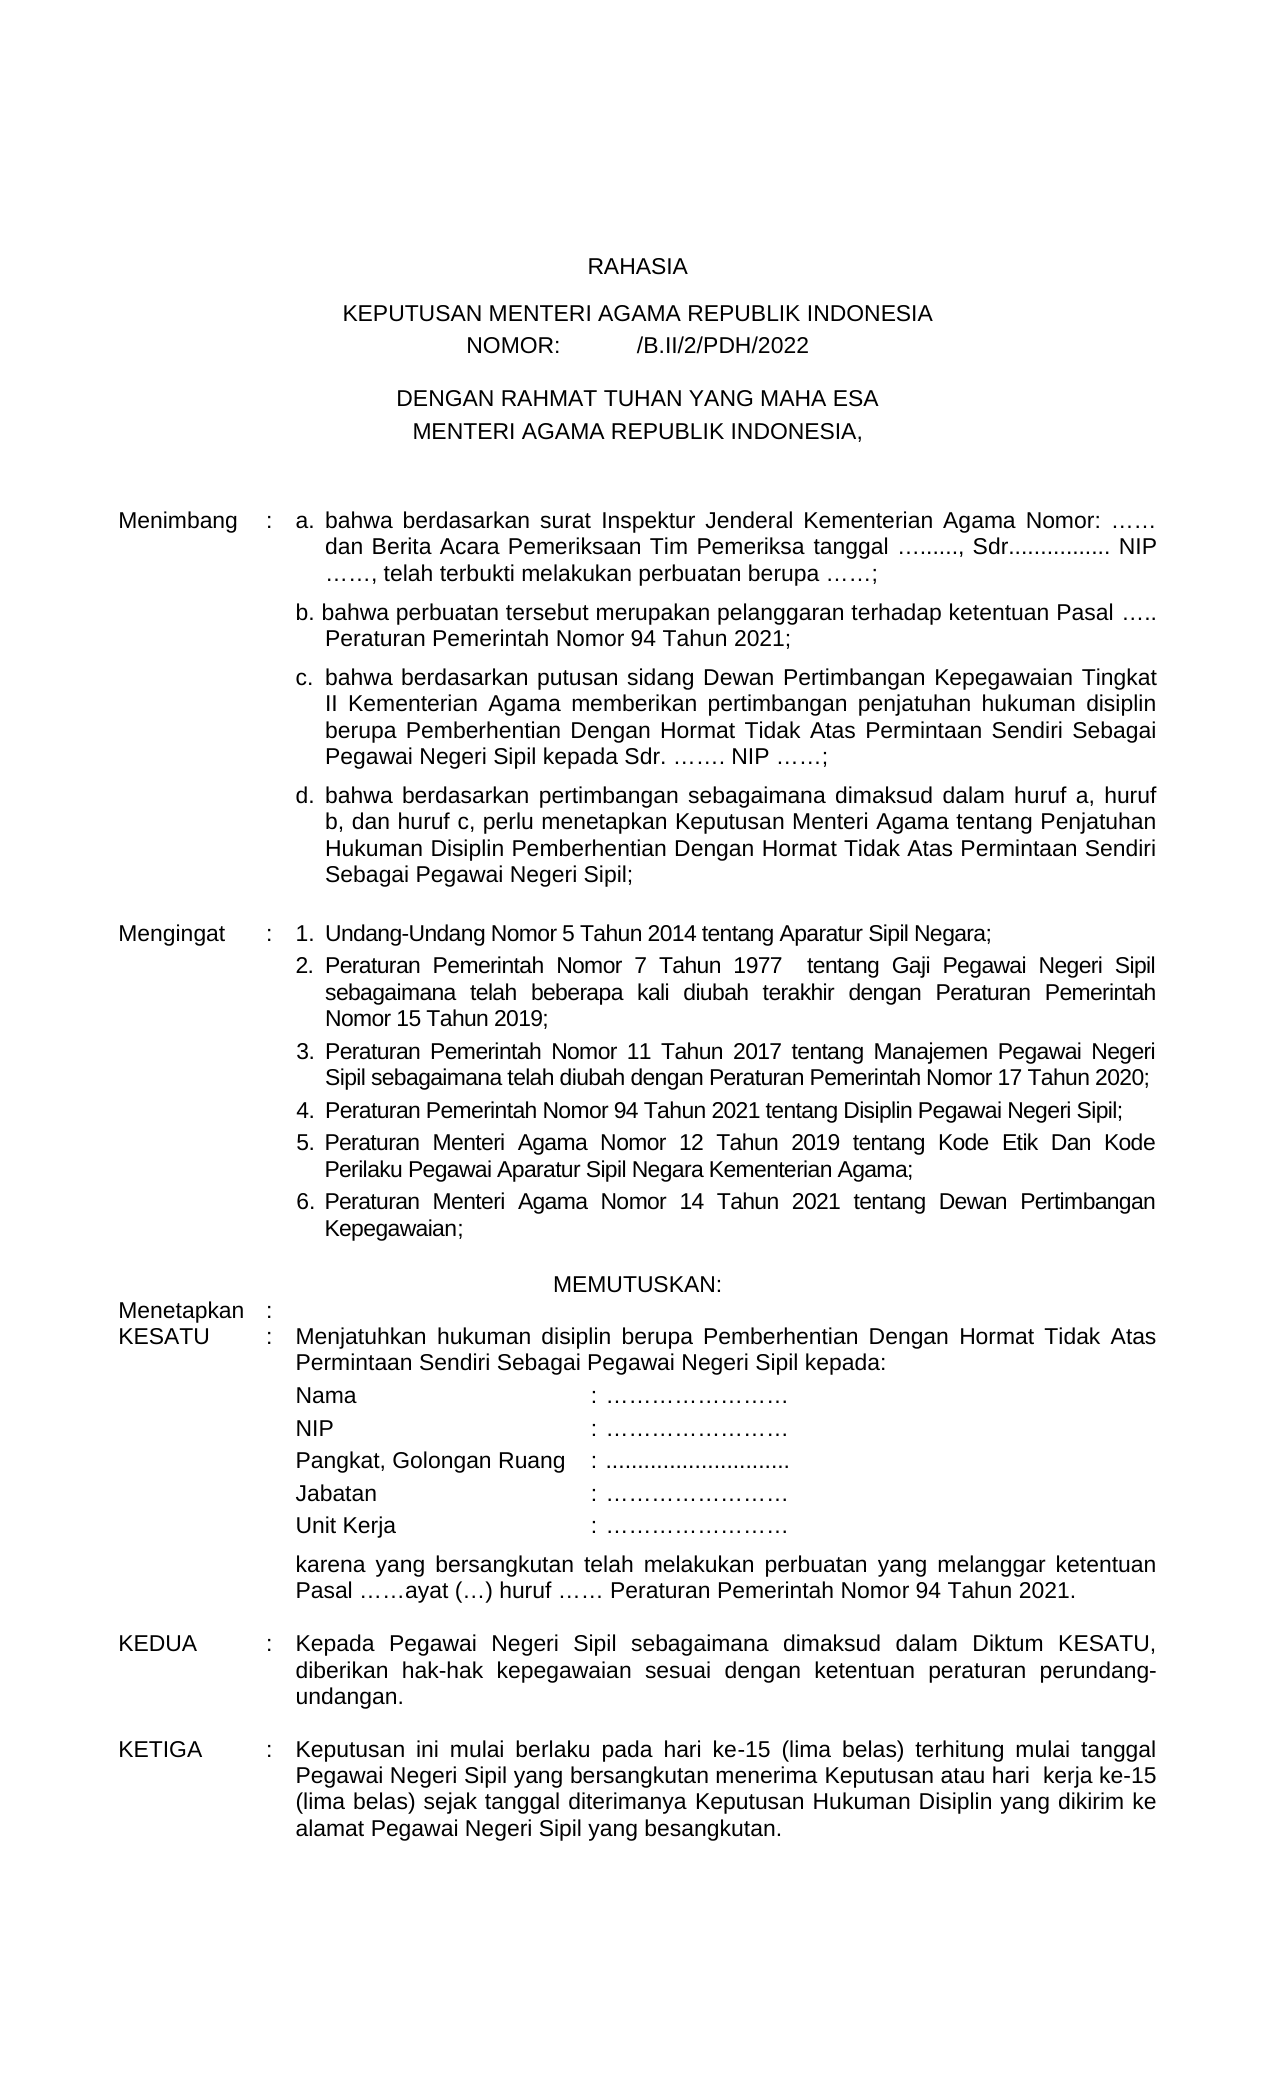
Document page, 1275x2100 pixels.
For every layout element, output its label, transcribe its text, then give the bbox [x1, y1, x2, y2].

text Jabatan : …………………… [118, 1480, 1157, 1506]
text KESATU : Menjatuhkan hukuman disiplin berupa Pemberhentian Dengan Hormat Tidak Atas Permintaan Sendiri Sebagai Pegawai Negeri Sipil kepada: [118, 1323, 1157, 1376]
text Menetapkan : [118, 1297, 1157, 1323]
text Pangkat, Golongan Ruang : ............................. [118, 1447, 1157, 1473]
text MEMUTUSKAN: [118, 1274, 1157, 1297]
text KEDUA : Kepada Pegawai Negeri Sipil sebagaimana dimaksud dalam Diktum KESATU, diberikan hak-hak kepegawaian sesuai dengan ketentuan peraturan perundang-undangan. [118, 1630, 1157, 1709]
text MENTERI AGAMA REPUBLIK INDONESIA, [118, 418, 1157, 444]
text RAHASIA [118, 258, 1157, 279]
list Peraturan Pemerintah Nomor 7 Tahun 1977 tentang Gaji Pegawai Negeri Sipil sebagaimana telah beberapa kali diubah terakhir dengan Peraturan Pemerintah Nomor 15 Tahun 2019; [295, 952, 1157, 1032]
text karena yang bersangkutan telah melakukan perbuatan yang melanggar ketentuan Pasal ……ayat (…) huruf …… Peraturan Pemerintah Nomor 94 Tahun 2021. [118, 1551, 1157, 1604]
text DENGAN RAHMAT TUHAN YANG MAHA ESA [118, 385, 1157, 411]
text Unit Kerja : …………………… [133, 1512, 1157, 1539]
list Peraturan Menteri Agama Nomor 12 Tahun 2019 tentang Kode Etik Dan Kode Perilaku Pegawai Aparatur Sipil Negara Kementerian Agama; [296, 1129, 1157, 1182]
text KETIGA : Keputusan ini mulai berlaku pada hari ke-15 (lima belas) terhitung mulai tanggal Pegawai Negeri Sipil yang bersangkutan menerima Keputusan atau hari kerja ke-15 (lima belas) sejak tanggal diterimanya Keputusan Hukuman Disiplin yang dikirim ke alamat Pegawai Negeri Sipil yang besangkutan. [118, 1736, 1157, 1841]
text NIP : …………………… [118, 1414, 1157, 1441]
text Nama : …………………… [118, 1382, 1157, 1408]
list Peraturan Pemerintah Nomor 11 Tahun 2017 tentang Manajemen Pegawai Negeri Sipil sebagaimana telah diubah dengan Peraturan Pemerintah Nomor 17 Tahun 2020; [296, 1038, 1157, 1091]
text NOMOR: /B.II/2/PDH/2022 [118, 332, 1157, 359]
text c. bahwa berdasarkan putusan sidang Dewan Pertimbangan Kepegawaian Tingkat II Kementerian Agama memberikan pertimbangan penjatuhan hukuman disiplin berupa Pemberhentian Dengan Hormat Tidak Atas Permintaan Sendiri Sebagai Pegawai Negeri Sipil kepada Sdr. ……. NIP ……; [118, 664, 1157, 769]
list Peraturan Pemerintah Nomor 94 Tahun 2021 tentang Disiplin Pegawai Negeri Sipil; [296, 1097, 1157, 1123]
list Peraturan Menteri Agama Nomor 14 Tahun 2021 tentang Dewan Pertimbangan Kepegawaian; [296, 1188, 1157, 1241]
text d. bahwa berdasarkan pertimbangan sebagaimana dimaksud dalam huruf a, huruf b, dan huruf c, perlu menetapkan Keputusan Menteri Agama tentang Penjatuhan Hukuman Disiplin Pemberhentian Dengan Hormat Tidak Atas Permintaan Sendiri Sebagai Pegawai Negeri Sipil; [118, 782, 1157, 887]
text KEPUTUSAN MENTERI AGAMA REPUBLIK INDONESIA [118, 300, 1157, 326]
text Menimbang : a. bahwa berdasarkan surat Inspektur Jenderal Kementerian Agama Nomor: …… dan Berita Acara Pemeriksaan Tim Pemeriksa tanggal …......, Sdr................ NIP ……, telah terbukti melakukan perbuatan berupa ……; [118, 507, 1157, 586]
text b. bahwa perbuatan tersebut merupakan pelanggaran terhadap ketentuan Pasal ….. Peraturan Pemerintah Nomor 94 Tahun 2021; [118, 599, 1157, 651]
text Mengingat : 1. Undang-Undang Nomor 5 Tahun 2014 tentang Aparatur Sipil Negara; [118, 920, 1157, 946]
